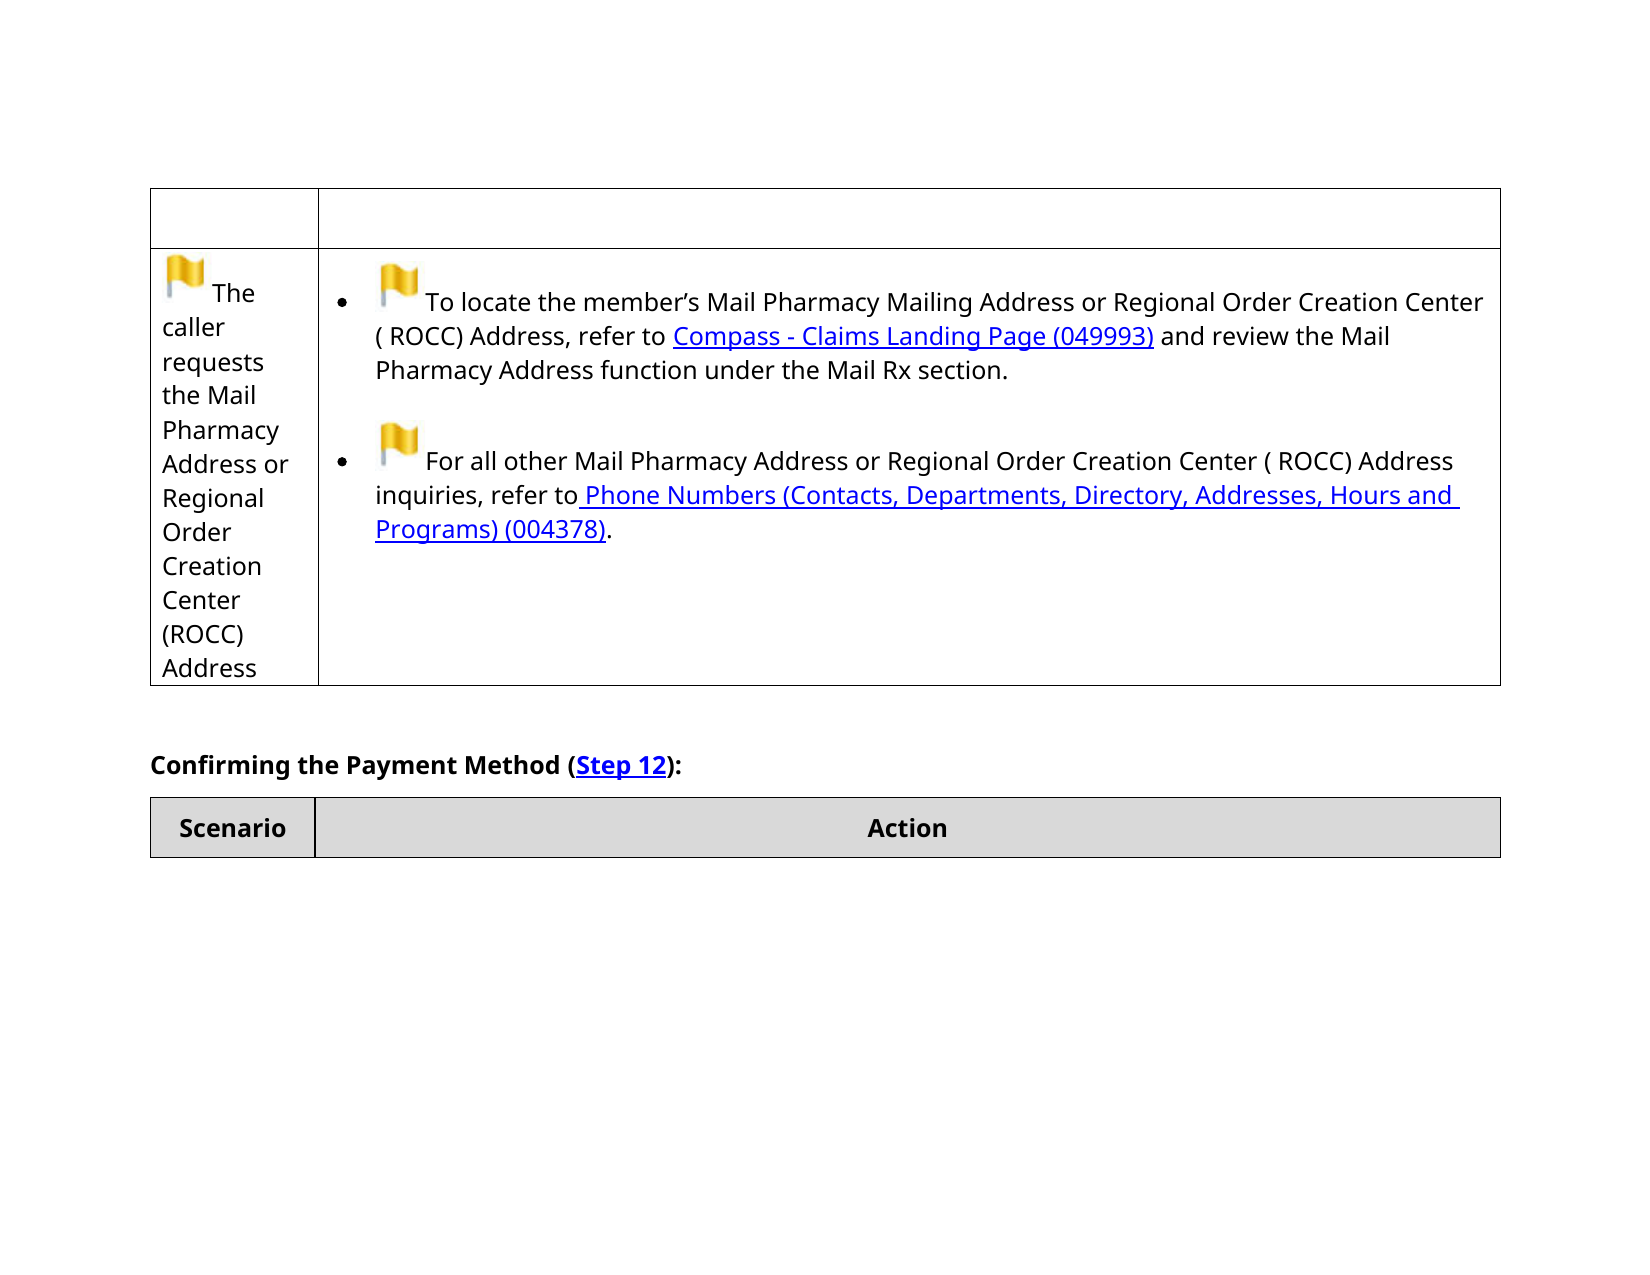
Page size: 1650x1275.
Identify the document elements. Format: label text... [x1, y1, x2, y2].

table_header Action [316, 798, 1500, 857]
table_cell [151, 189, 318, 248]
picture [161, 252, 212, 303]
picture [375, 261, 426, 312]
table_cell The caller requests the Mail Pharmacy Address or Regional Order Creation Center (ROCC) Address [151, 249, 318, 685]
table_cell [319, 189, 1500, 248]
subtitle Confirming the Payment Method (Step 12): [150, 748, 1500, 782]
table_cell To locate the member’s Mail Pharmacy Mailing Address or Regional Order Creation Center ( ROCC) Address, refer to Compass - Claims Landing Page (049993) and review the Mail Pharmacy Address function under the Mail Rx section. For all other Mail Pharmacy Address or Regional Order Creation Center ( ROCC) Address inquiries, refer to Phone Numbers (Contacts, Departments, Directory, Addresses, Hours and Programs) (004378). [319, 249, 1500, 685]
table_header Scenario [151, 798, 314, 857]
picture [375, 420, 426, 471]
